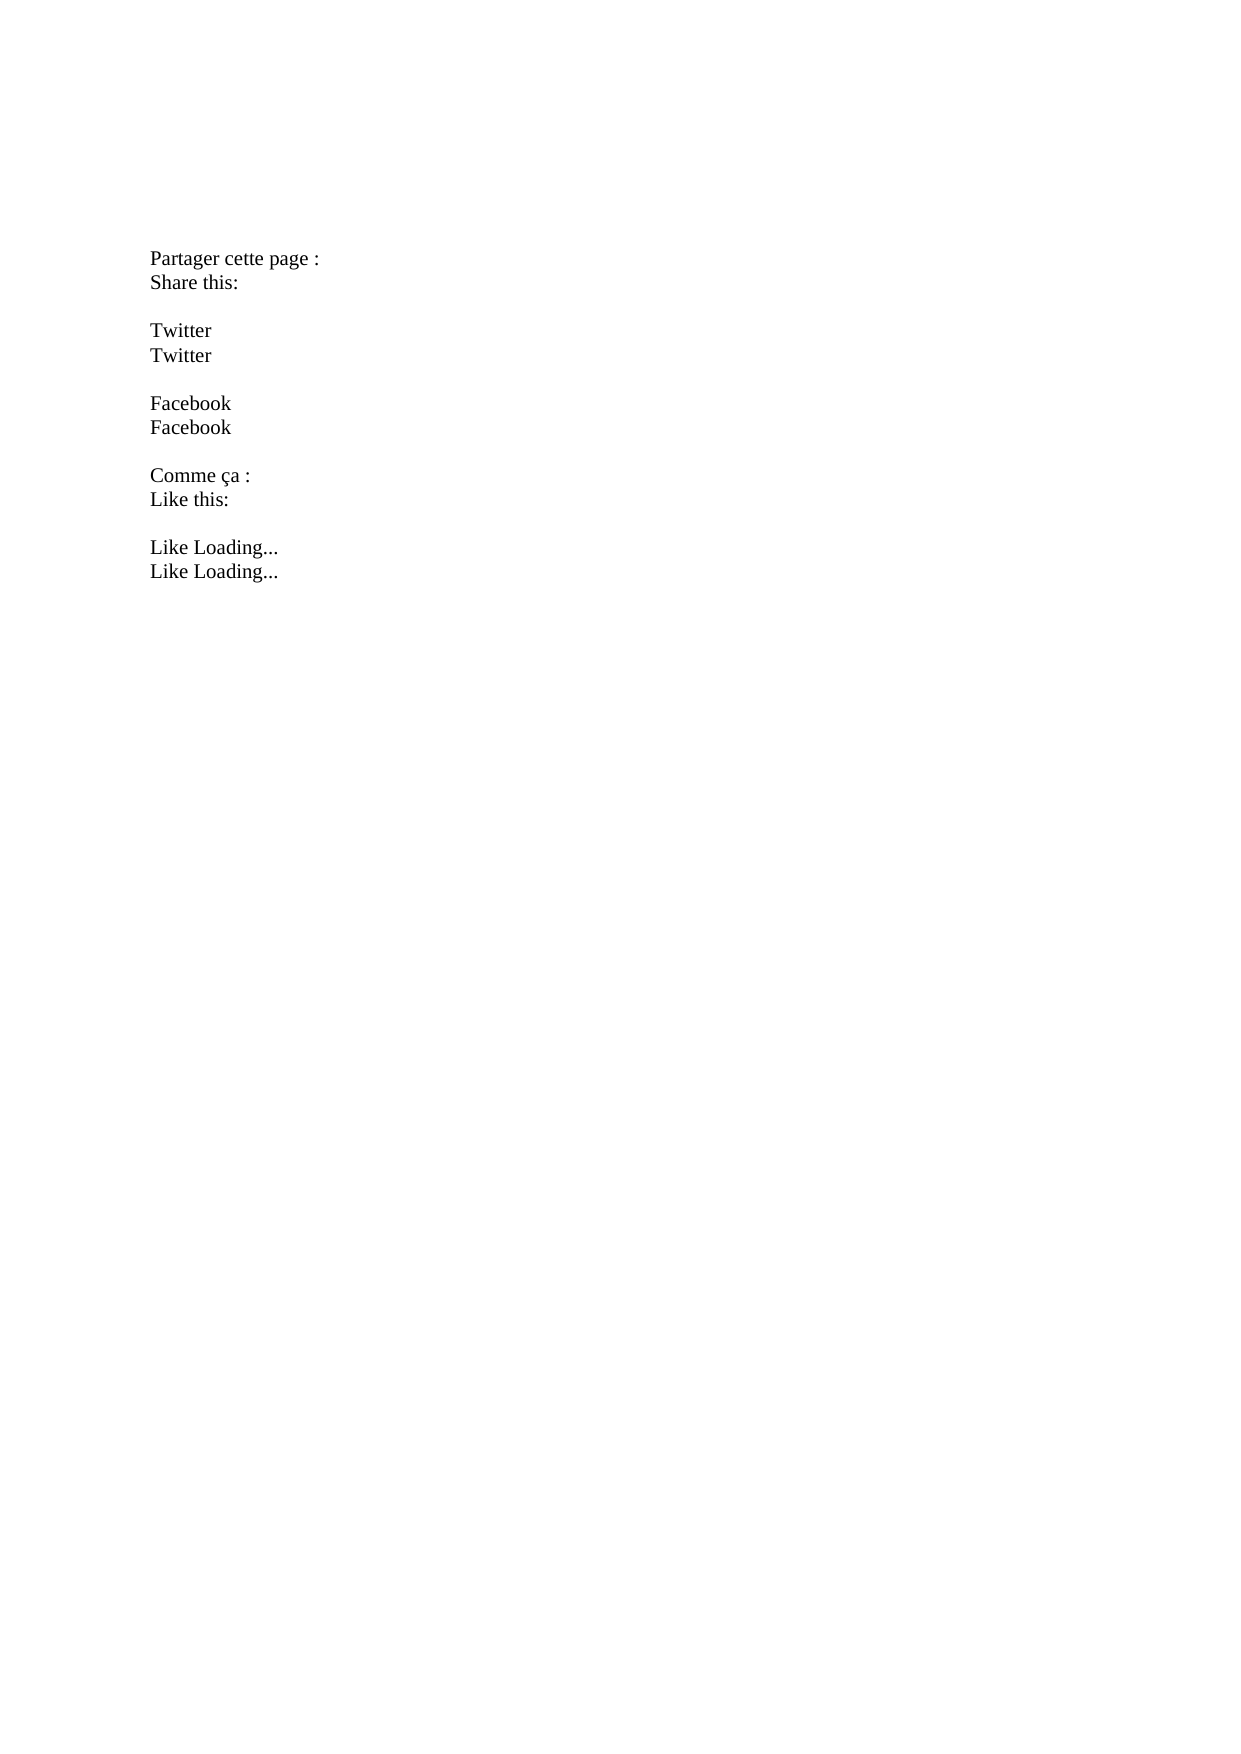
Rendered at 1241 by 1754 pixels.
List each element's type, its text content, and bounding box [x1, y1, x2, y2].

text Comme ça : Like this: [150, 439, 1090, 511]
text Twitter Twitter [150, 294, 1090, 367]
text Like Loading... Like Loading... [150, 511, 1090, 583]
text Facebook Facebook [150, 367, 1090, 439]
text Partager cette page : Share this: [150, 222, 1090, 294]
